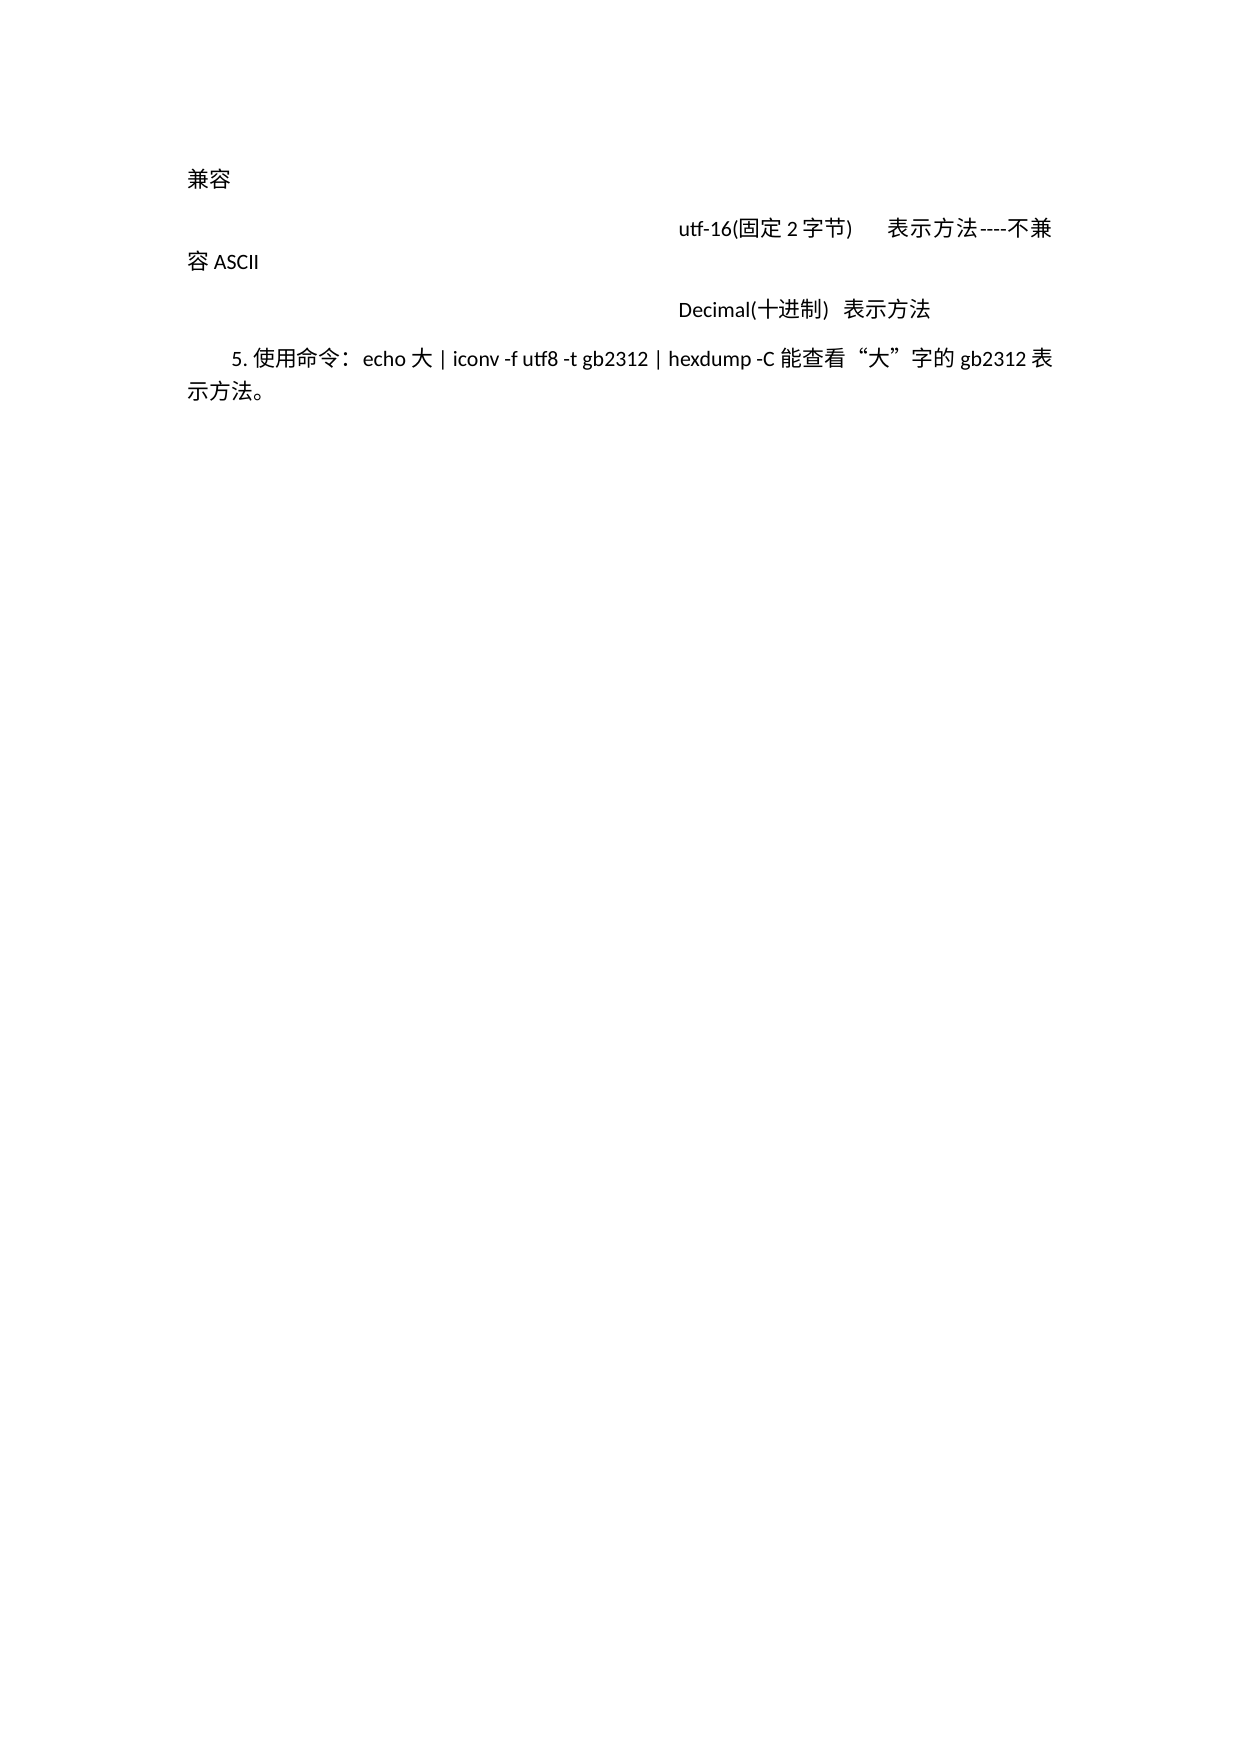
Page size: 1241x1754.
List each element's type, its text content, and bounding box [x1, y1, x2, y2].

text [187, 162, 1053, 194]
text 5. 使用命令：echo 大 | iconv -f utf8 -t gb2312 | hexdump -C 能查看“大”字的gb2312表示方法。 [187, 341, 1053, 406]
text utf-16(固定2字节) 表示方法----不兼容ASCII [187, 211, 1053, 276]
text Decimal(十进制) 表示方法 [187, 292, 1053, 324]
